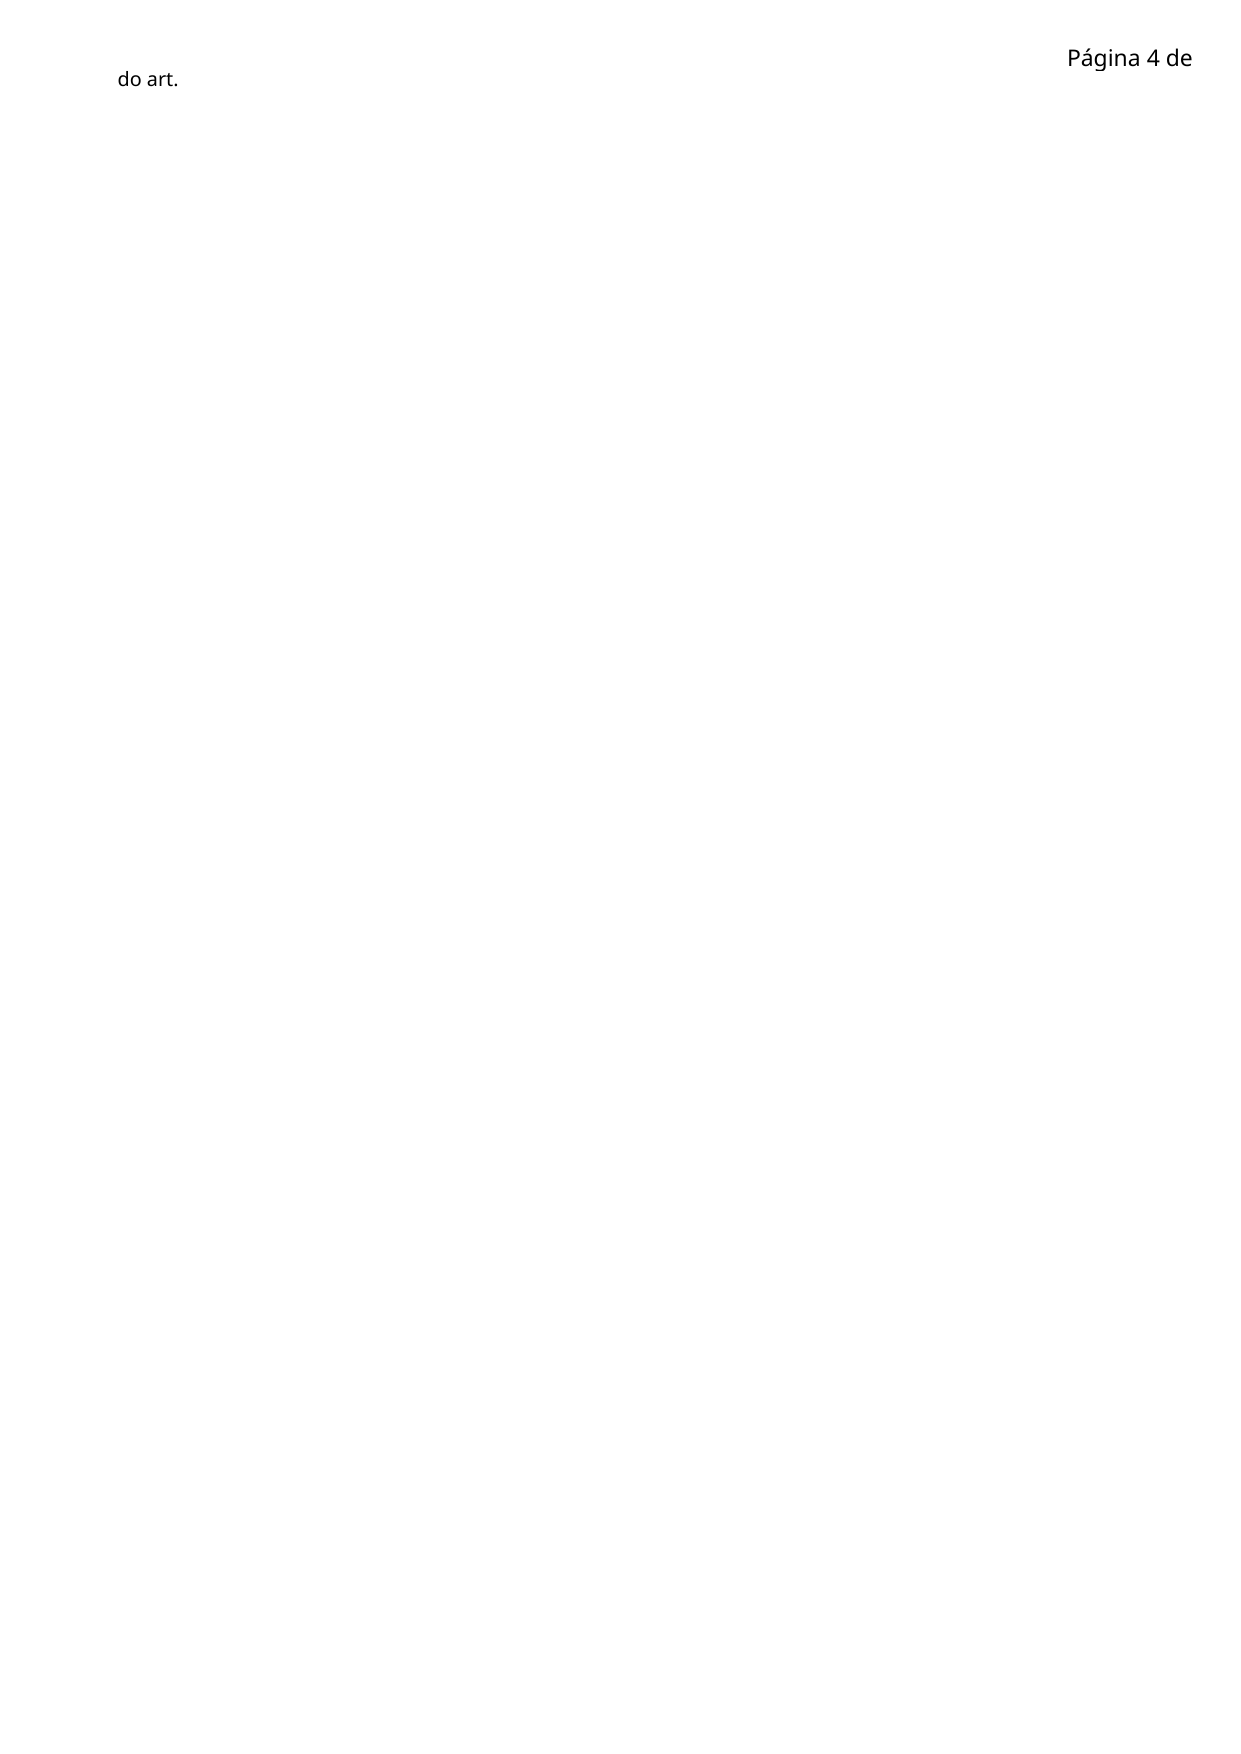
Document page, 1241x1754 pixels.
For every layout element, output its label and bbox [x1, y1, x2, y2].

text [117, 67, 1167, 91]
